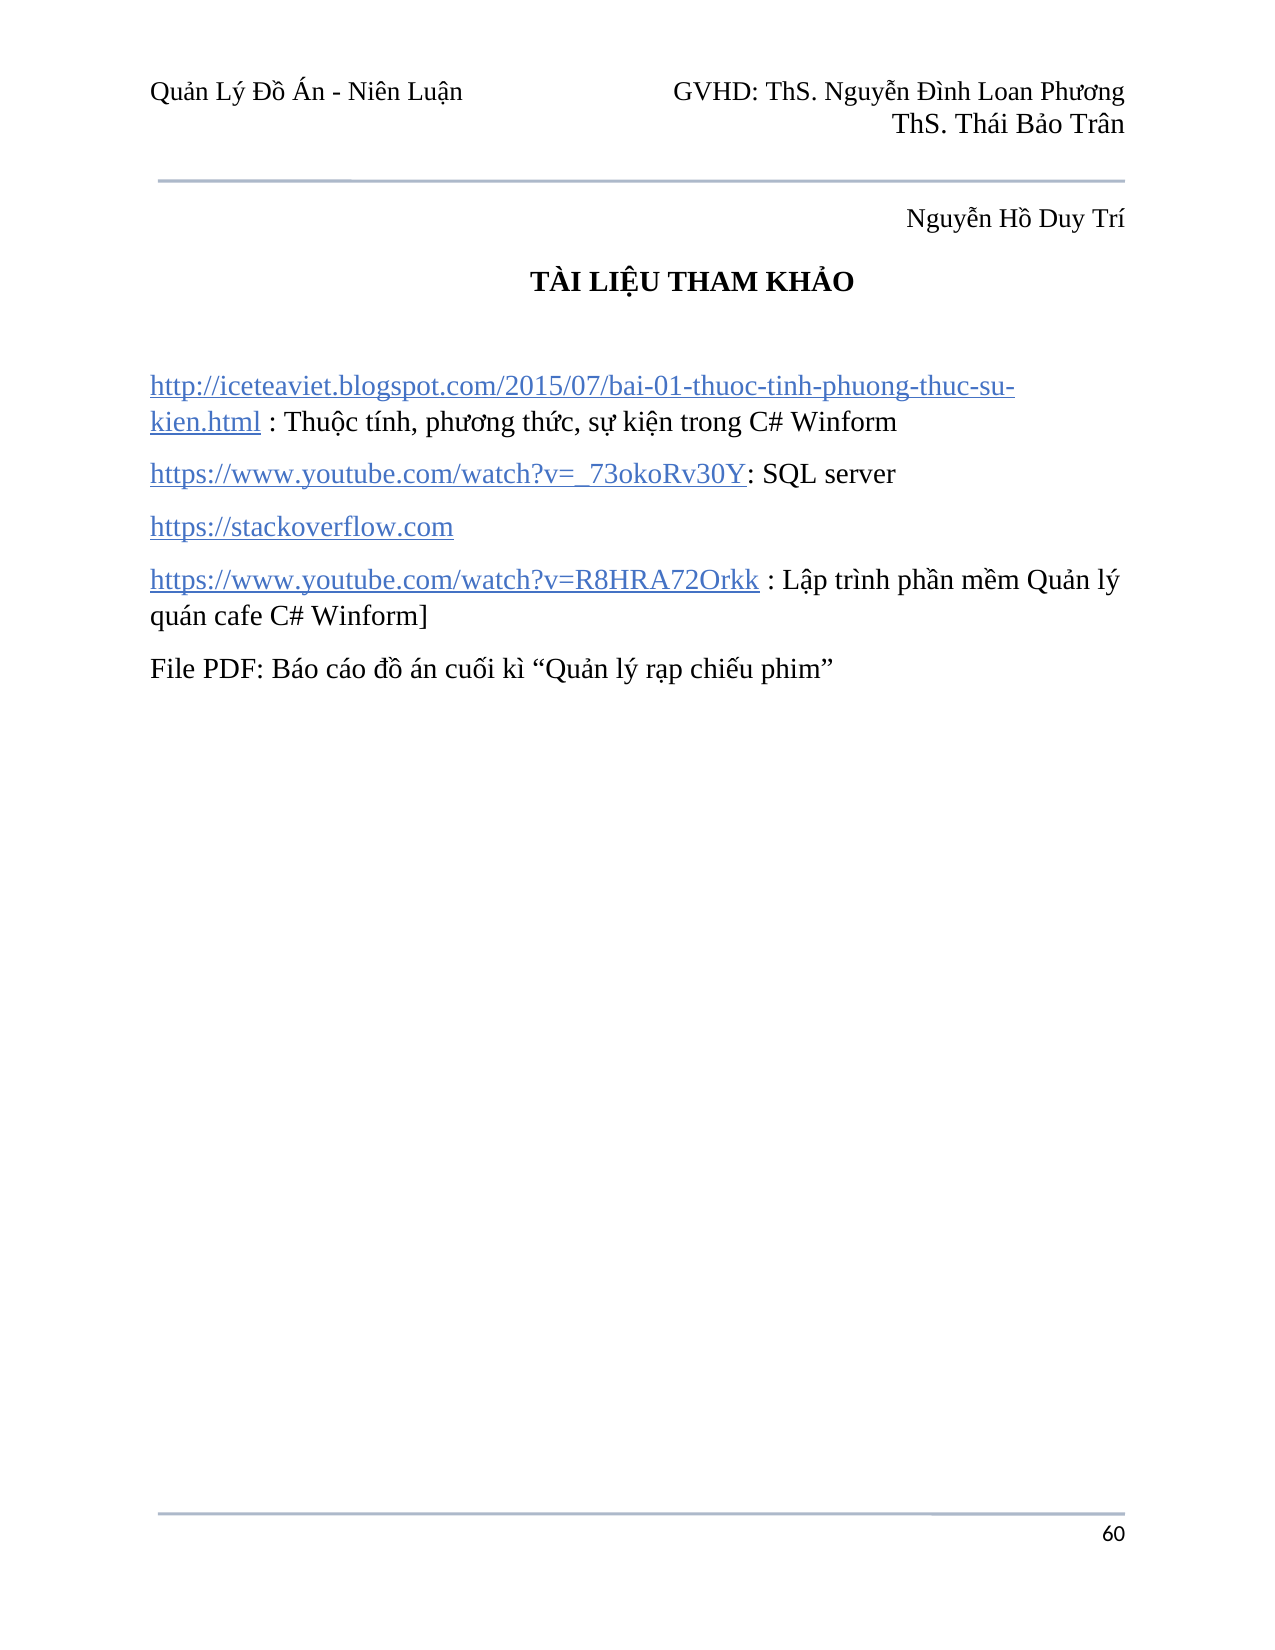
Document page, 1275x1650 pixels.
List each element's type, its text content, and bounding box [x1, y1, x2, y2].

text http://iceteaviet.blogspot.com/2015/07/bai-01-thuoc-tinh-phuong-thuc-su-kien.html : Thuộc tính, phương thức, sự kiện trong C# Winform [150, 368, 1125, 437]
text https://www.youtube.com/watch?v=_73okoRv30Y: SQL server [150, 457, 1125, 490]
text https://stackoverflow.com [150, 509, 1125, 543]
text File PDF: Báo cáo đồ án cuối kì “Quản lý rạp chiếu phim” [150, 651, 1125, 685]
subtitle TÀI LIỆU THAM KHẢO [360, 264, 1025, 298]
text https://www.youtube.com/watch?v=R8HRA72Orkk : Lập trình phần mềm Quản lý quán cafe C# Winform] [150, 562, 1125, 632]
